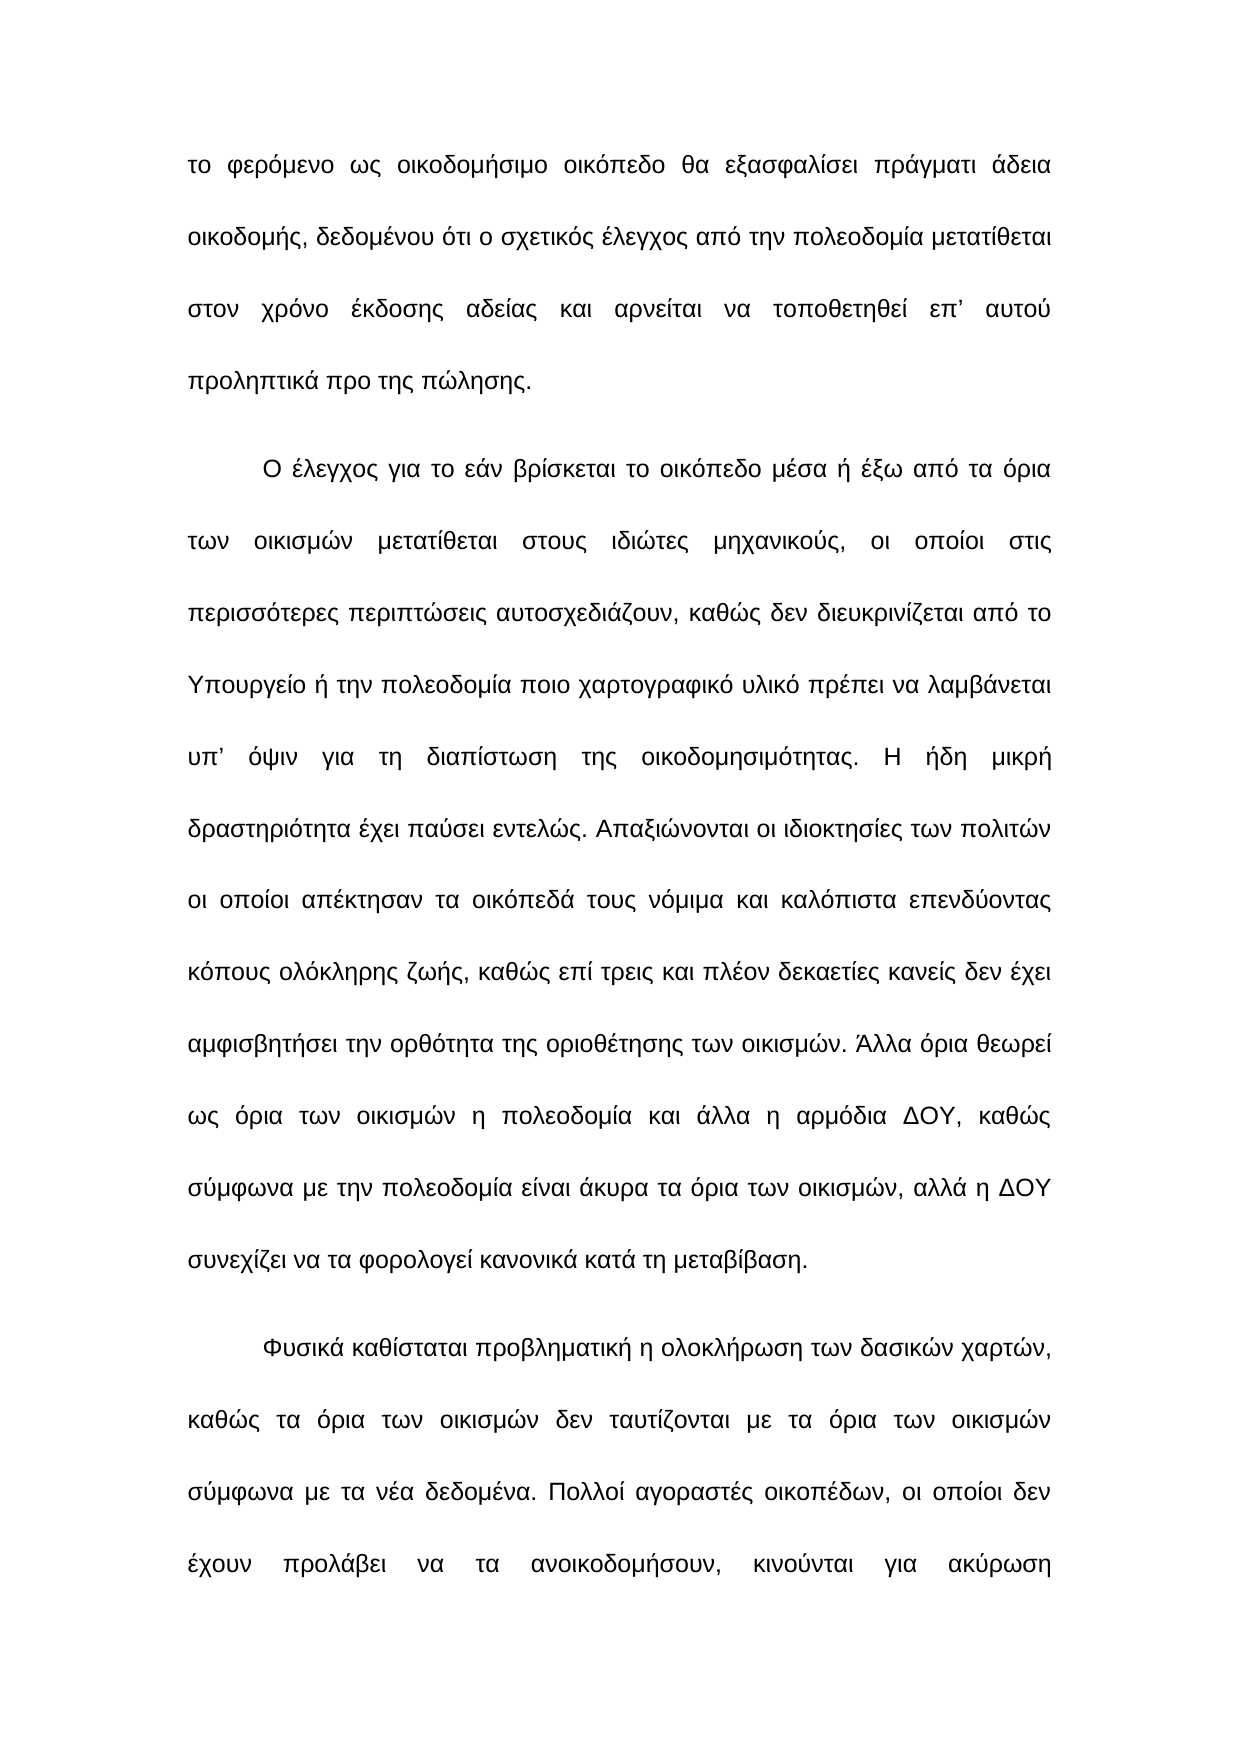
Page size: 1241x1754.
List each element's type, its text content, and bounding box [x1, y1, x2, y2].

text Ο έλεγχος για το εάν βρίσκεται το οικόπεδο μέσα ή έξω από τα όρια των οικισμών μετατίθεται στους ιδιώτες μηχανικούς, οι οποίοι στις περισσότερες περιπτώσεις αυτοσχεδιάζουν, καθώς δεν διευκρινίζεται από το Υπουργείο ή την πολεοδομία ποιο χαρτογραφικό υλικό πρέπει να λαμβάνεται υπ’ όψιν για τη διαπίστωση της οικοδομησιμότητας. Η ήδη μικρή δραστηριότητα έχει παύσει εντελώς. Απαξιώνονται οι ιδιοκτησίες των πολιτών οι οποίοι απέκτησαν τα οικόπεδά τους νόμιμα και καλόπιστα επενδύοντας κόπους ολόκληρης ζωής, καθώς επί τρεις και πλέον δεκαετίες κανείς δεν έχει αμφισβητήσει την ορθότητα της οριοθέτησης των οικισμών. Άλλα όρια θεωρεί ως όρια των οικισμών η πολεοδομία και άλλα η αρμόδια ΔΟΥ, καθώς σύμφωνα με την πολεοδομία είναι άκυρα τα όρια των οικισμών, αλλά η ΔΟΥ συνεχίζει να τα φορολογεί κανονικά κατά τη μεταβίβαση. [187, 454, 1053, 1273]
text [187, 1333, 1053, 1578]
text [187, 150, 1053, 394]
